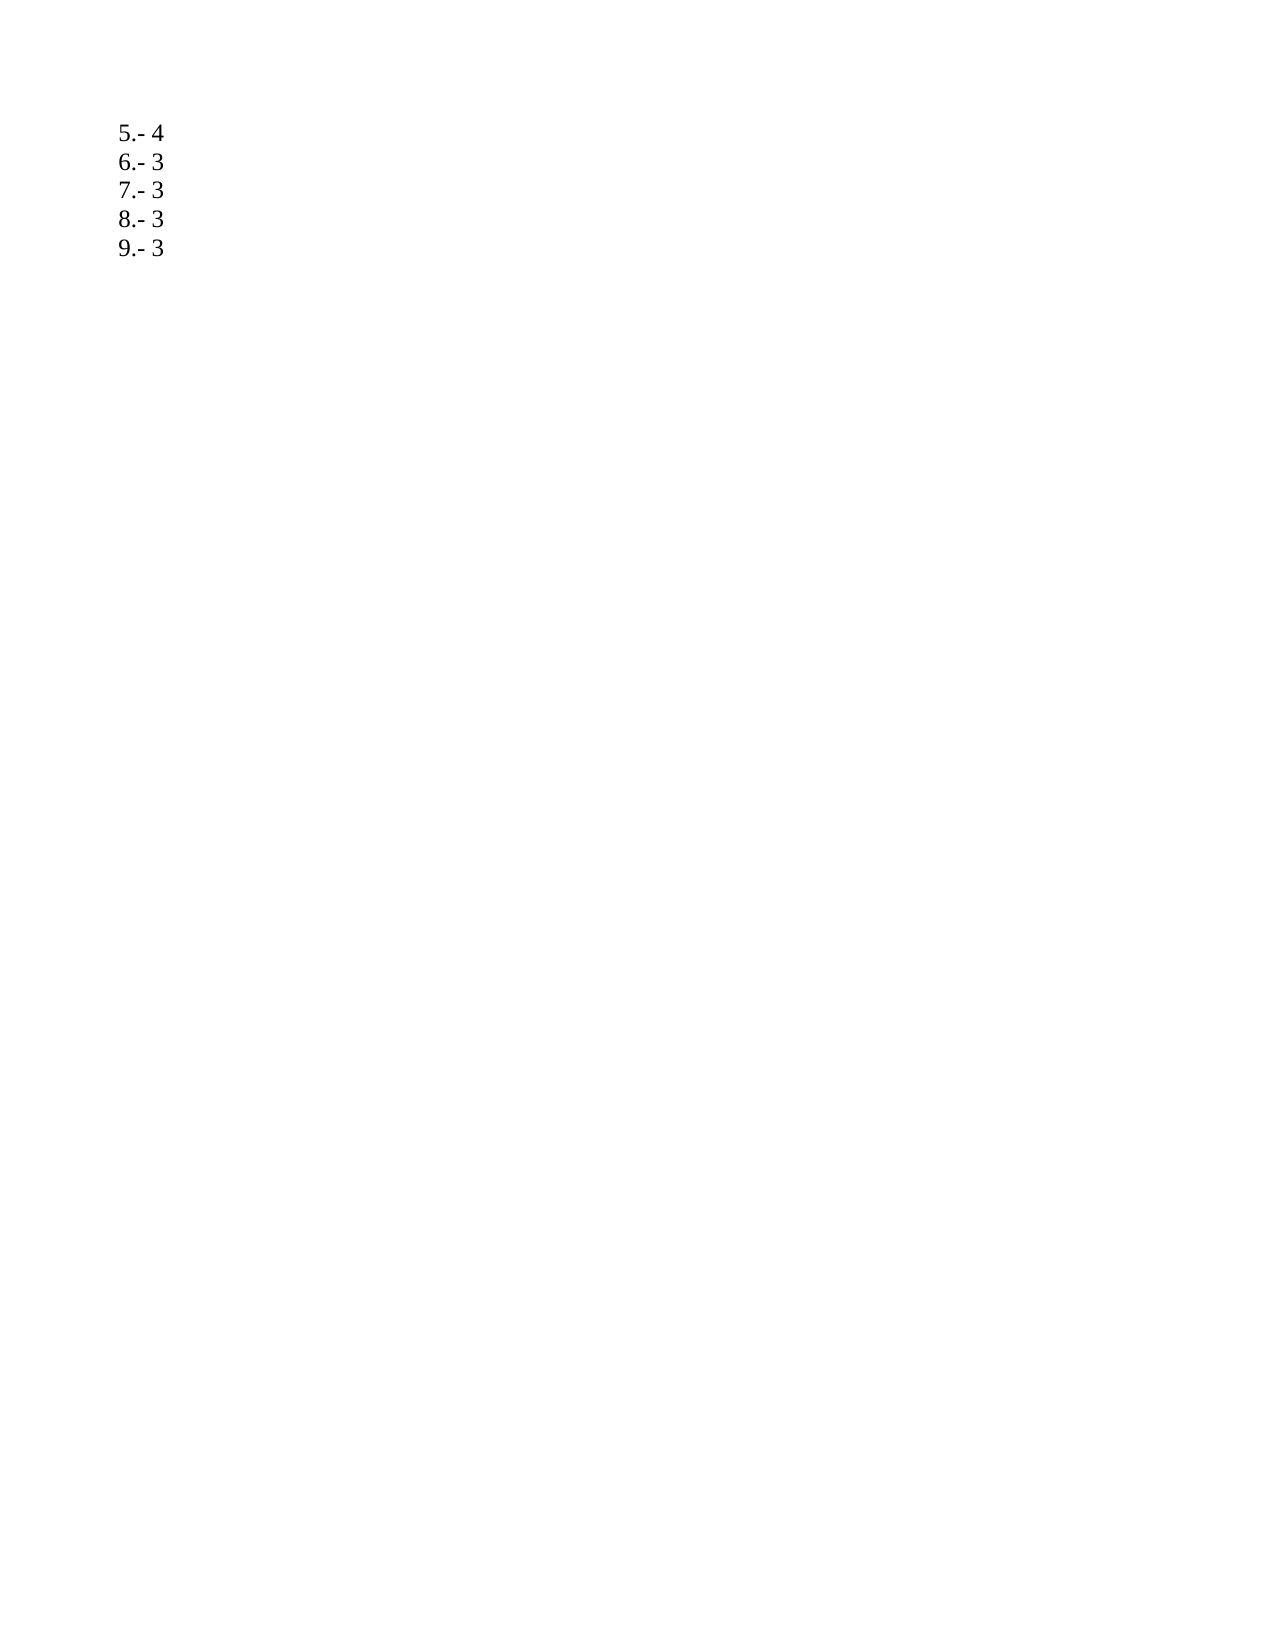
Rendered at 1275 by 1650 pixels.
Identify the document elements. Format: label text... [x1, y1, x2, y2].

text 9.- 3 [118, 233, 1157, 262]
text 7.- 3 [118, 176, 1157, 204]
text 8.- 3 [118, 204, 1157, 233]
text 6.- 3 [118, 147, 1157, 176]
text 5.- 4 [118, 118, 1157, 147]
